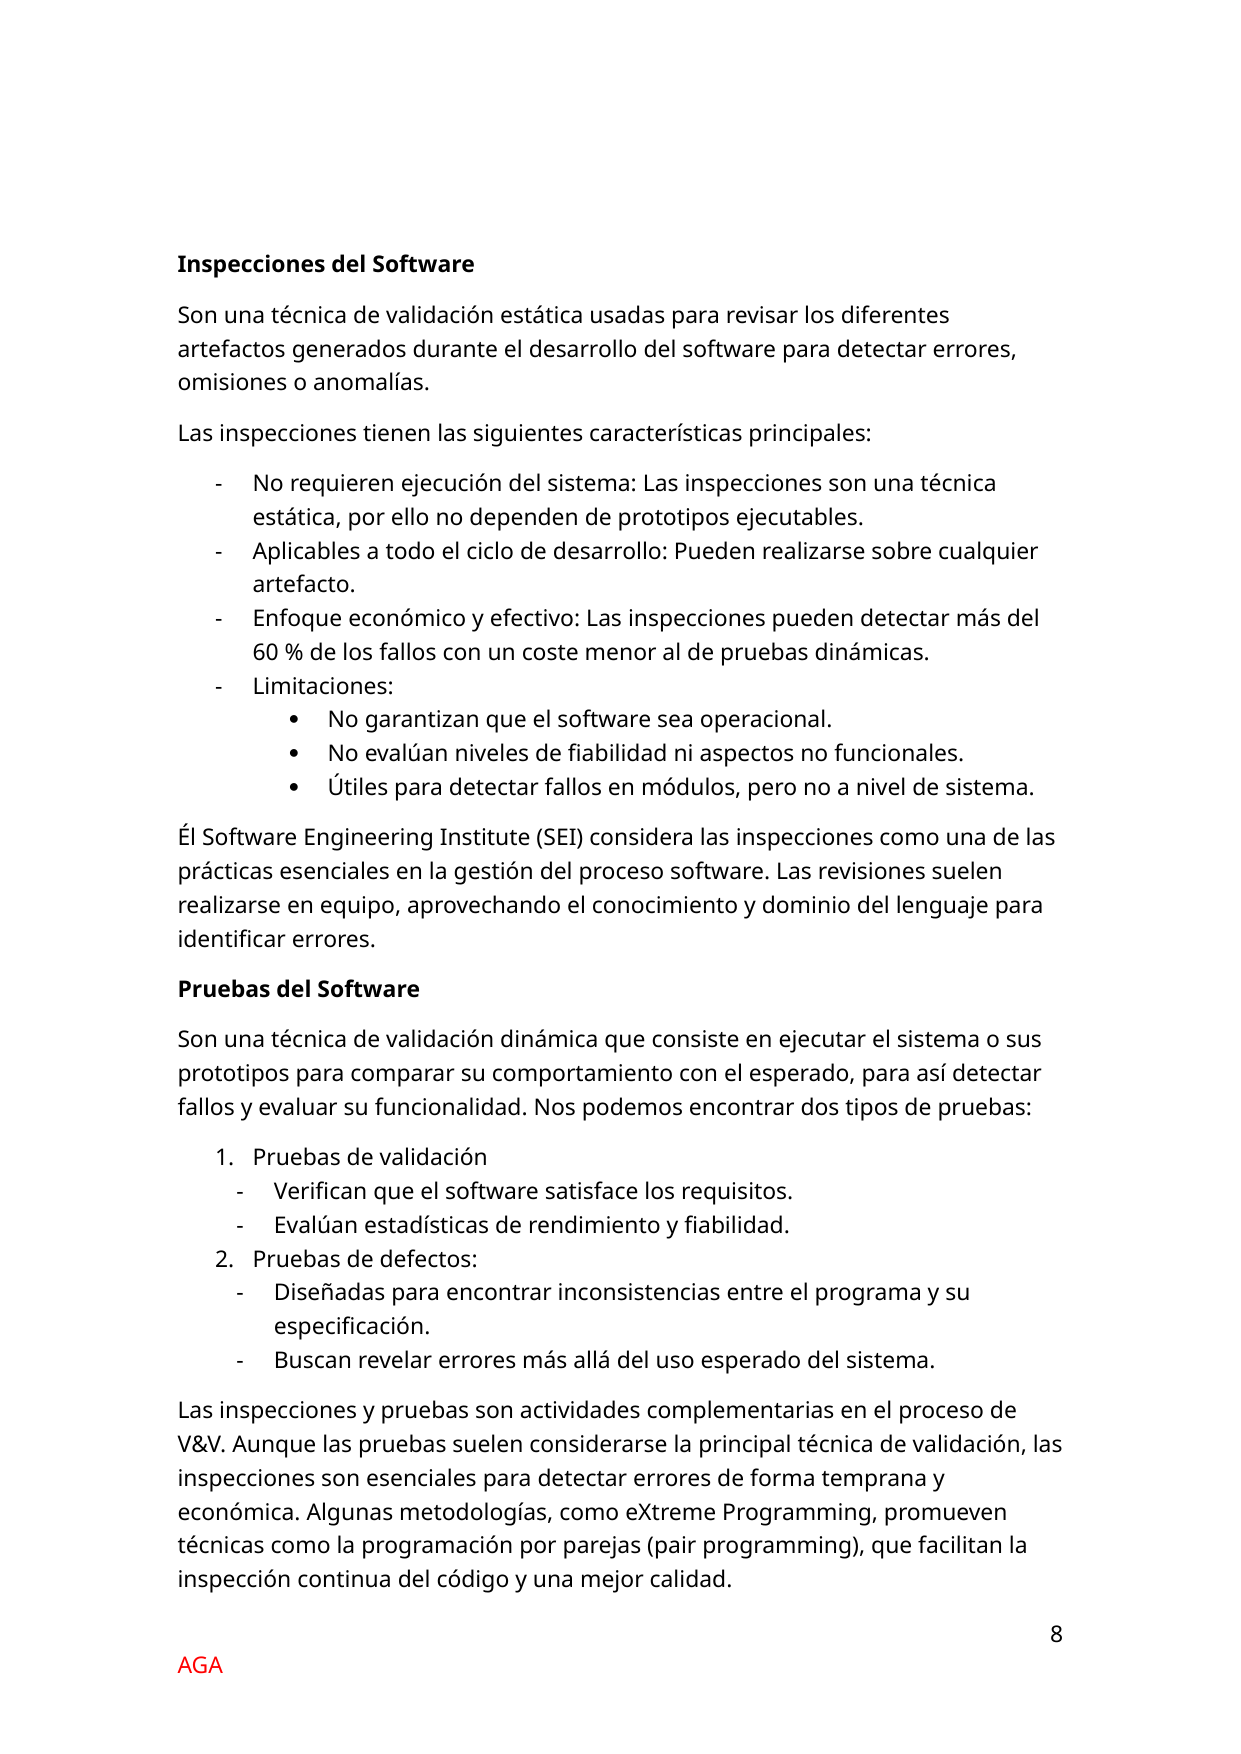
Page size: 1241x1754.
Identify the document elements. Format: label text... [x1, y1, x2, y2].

list Limitaciones: [215, 670, 1063, 701]
list Aplicables a todo el ciclo de desarrollo: Pueden realizarse sobre cualquier artefacto. [215, 535, 1063, 600]
text Inspecciones del Software [177, 248, 1063, 280]
text Él Software Engineering Institute (SEI) considera las inspecciones como una de las prácticas esenciales en la gestión del proceso software. Las revisiones suelen realizarse en equipo, aprovechando el conocimiento y dominio del lenguaje para identificar errores. [177, 821, 1063, 954]
list No requieren ejecución del sistema: Las inspecciones son una técnica estática, por ello no dependen de prototipos ejecutables. [215, 467, 1063, 532]
list Pruebas de validación [215, 1141, 1063, 1173]
list Enfoque económico y efectivo: Las inspecciones pueden detectar más del 60 % de los fallos con un coste menor al de pruebas dinámicas. [215, 602, 1063, 667]
list Pruebas de defectos: [215, 1243, 1063, 1274]
list Útiles para detectar fallos en módulos, pero no a nivel de sistema. [290, 771, 1063, 802]
text Las inspecciones y pruebas son actividades complementarias en el proceso de V&V. Aunque las pruebas suelen considerarse la principal técnica de validación, las inspecciones son esenciales para detectar errores de forma temprana y económica. Algunas metodologías, como eXtreme Programming, promueven técnicas como la programación por parejas (pair programming), que facilitan la inspección continua del código y una mejor calidad. [177, 1394, 1063, 1594]
text Las inspecciones tienen las siguientes características principales: [177, 417, 1063, 448]
text Son una técnica de validación estática usadas para revisar los diferentes artefactos generados durante el desarrollo del software para detectar errores, omisiones o anomalías. [177, 299, 1063, 398]
list No garantizan que el software sea operacional. [290, 703, 1063, 735]
list Verifican que el software satisface los requisitos. [236, 1175, 1063, 1206]
text Son una técnica de validación dinámica que consiste en ejecutar el sistema o sus prototipos para comparar su comportamiento con el esperado, para así detectar fallos y evaluar su funcionalidad. Nos podemos encontrar dos tipos de pruebas: [177, 1023, 1063, 1122]
list Evalúan estadísticas de rendimiento y fiabilidad. [236, 1209, 1063, 1240]
text Pruebas del Software [177, 973, 1063, 1004]
list Diseñadas para encontrar inconsistencias entre el programa y su especificación. [236, 1276, 1063, 1341]
list No evalúan niveles de fiabilidad ni aspectos no funcionales. [290, 737, 1063, 768]
list Buscan revelar errores más allá del uso esperado del sistema. [236, 1344, 1063, 1375]
